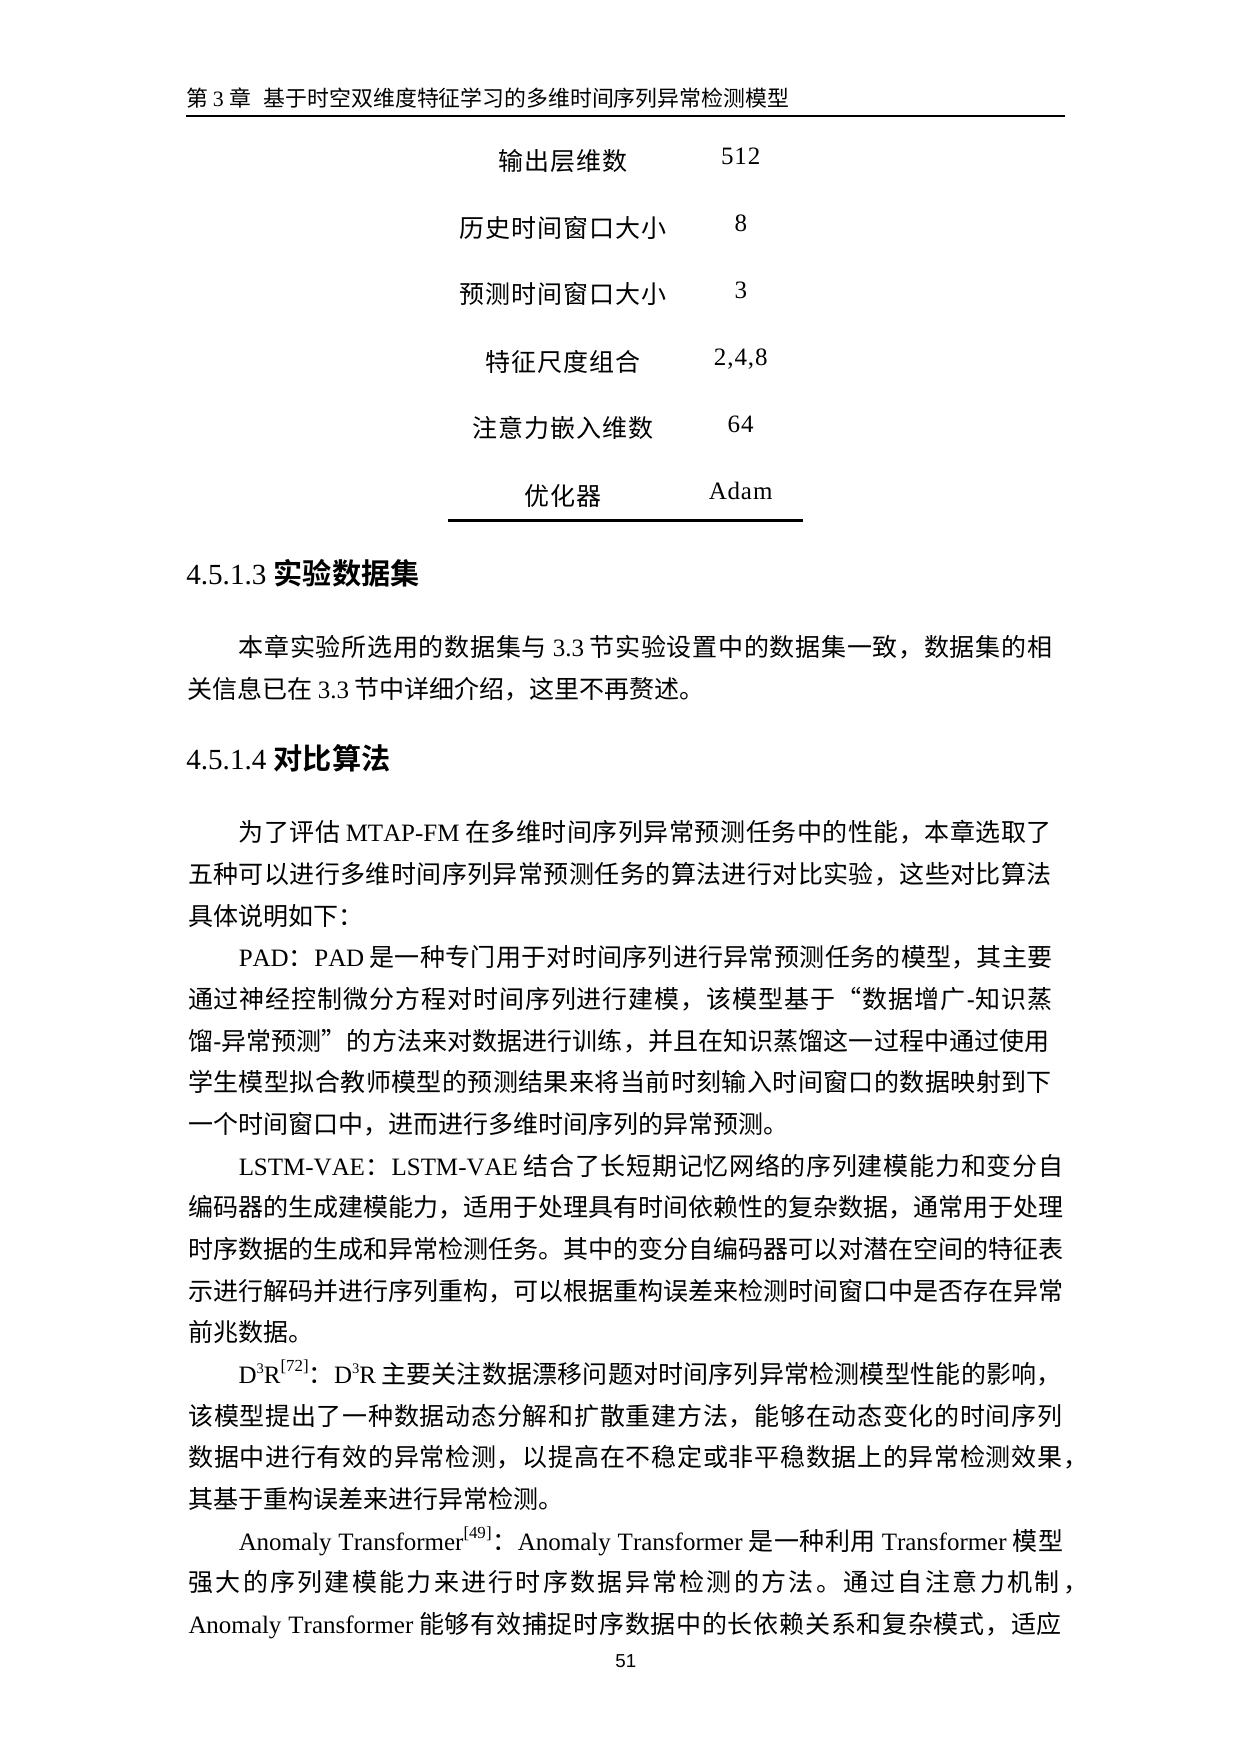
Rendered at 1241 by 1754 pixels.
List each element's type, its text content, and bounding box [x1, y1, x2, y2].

table_cell 历史时间窗口大小 [448, 184, 690, 251]
table_cell 8 [690, 184, 803, 251]
subtitle 对比算法 [186, 736, 1065, 778]
table_cell 3 [690, 251, 803, 317]
table_cell 预测时间窗口大小 [448, 251, 690, 317]
table_cell 2,4,8 [690, 318, 803, 384]
text D3R[72]：D3R主要关注数据漂移问题对时间序列异常检测模型性能的影响，该模型提出了一种数据动态分解和扩散重建方法，能够在动态变化的时间序列数据中进行有效的异常检测，以提高在不稳定或非平稳数据上的异常检测效果，其基于重构误差来进行异常检测。 [188, 1350, 1063, 1517]
table_cell 注意力嵌入维数 [448, 385, 690, 451]
text LSTM-VAE：LSTM-VAE结合了长短期记忆网络的序列建模能力和变分自编码器的生成建模能力，适用于处理具有时间依赖性的复杂数据，通常用于处理时序数据的生成和异常检测任务。其中的变分自编码器可以对潜在空间的特征表示进行解码并进行序列重构，可以根据重构误差来检测时间窗口中是否存在异常前兆数据。 [188, 1142, 1063, 1350]
table_cell 优化器 [448, 451, 690, 518]
table_cell Adam [690, 451, 803, 518]
table_cell 特征尺度组合 [448, 318, 690, 384]
subtitle 实验数据集 [186, 551, 1065, 593]
text 为了评估MTAP-FM在多维时间序列异常预测任务中的性能，本章选取了五种可以进行多维时间序列异常预测任务的算法进行对比实验，这些对比算法具体说明如下： [188, 808, 1052, 933]
table_cell 64 [690, 385, 803, 451]
text 本章实验所选用的数据集与3.3节实验设置中的数据集一致，数据集的相关信息已在3.3节中详细介绍，这里不再赘述。 [188, 623, 1053, 707]
text PAD：PAD是一种专门用于对时间序列进行异常预测任务的模型，其主要通过神经控制微分方程对时间序列进行建模，该模型基于“数据增广-知识蒸馏-异常预测”的方法来对数据进行训练，并且在知识蒸馏这一过程中通过使用学生模型拟合教师模型的预测结果来将当前时刻输入时间窗口的数据映射到下一个时间窗口中，进而进行多维时间序列的异常预测。 [188, 933, 1052, 1142]
table_cell 512 [690, 117, 803, 183]
table_cell 输出层维数 [448, 117, 690, 183]
